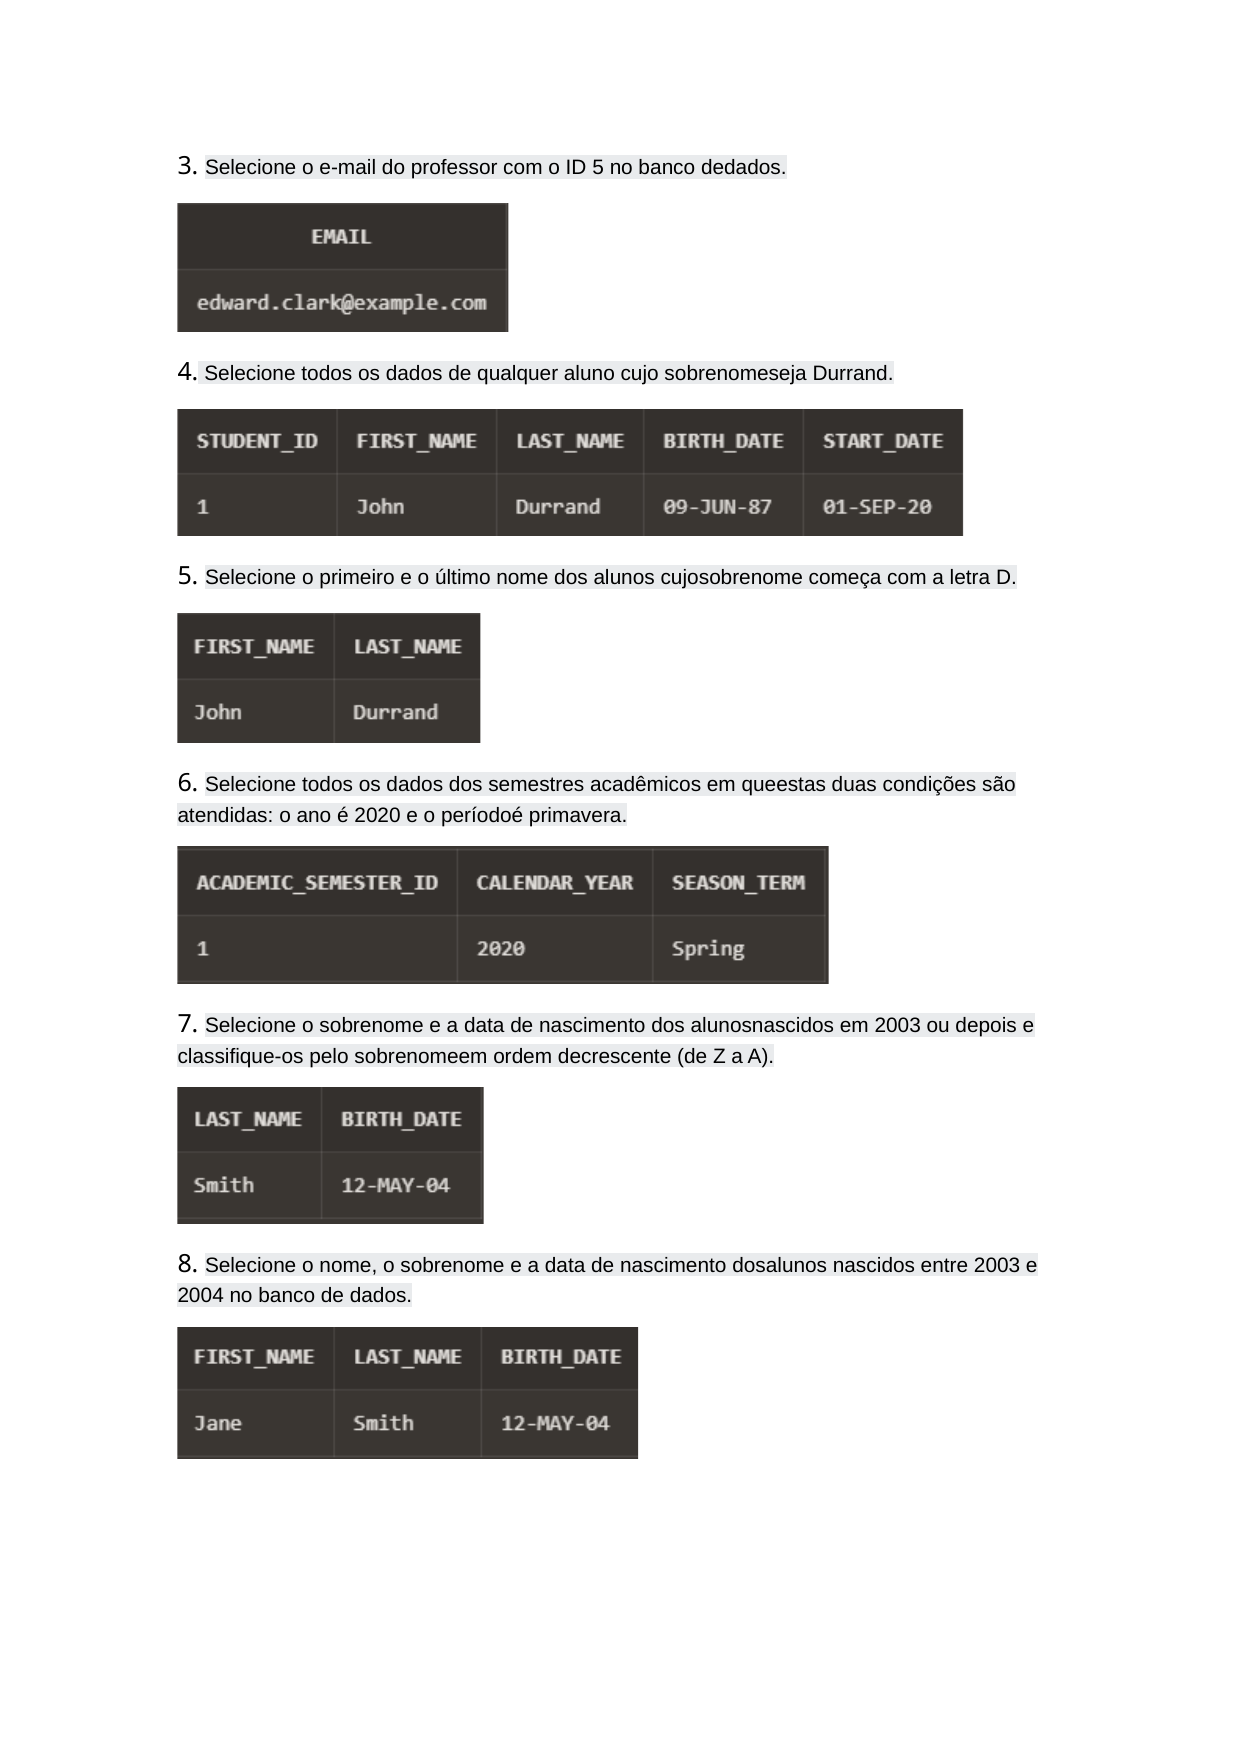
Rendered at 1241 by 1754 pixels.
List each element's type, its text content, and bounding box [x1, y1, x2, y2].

picture [177, 203, 509, 332]
text 7. Selecione o sobrenome e a data de nascimento dos alunosnascidos em 2003 ou depois e classifique-os pelo sobrenomeem ordem decrescente (de Z a A). [177, 1006, 1063, 1067]
picture [177, 409, 964, 536]
text 8. Selecione o nome, o sobrenome e a data de nascimento dosalunos nascidos entre 2003 e 2004 no banco de dados. [177, 1245, 1063, 1307]
text 5. Selecione o primeiro e o último nome dos alunos cujosobrenome começa com a letra D. [177, 557, 1063, 592]
text 4. Selecione todos os dados de qualquer aluno cujo sobrenomeseja Durrand. [177, 353, 1063, 387]
picture [177, 846, 829, 984]
picture [177, 1327, 639, 1459]
text 3. Selecione o e-mail do professor com o ID 5 no banco dedados. [177, 148, 1063, 182]
text 6. Selecione todos os dados dos semestres acadêmicos em queestas duas condições são atendidas: o ano é 2020 e o períodoé primavera. [177, 765, 1063, 826]
picture [177, 613, 481, 743]
picture [177, 1087, 484, 1224]
